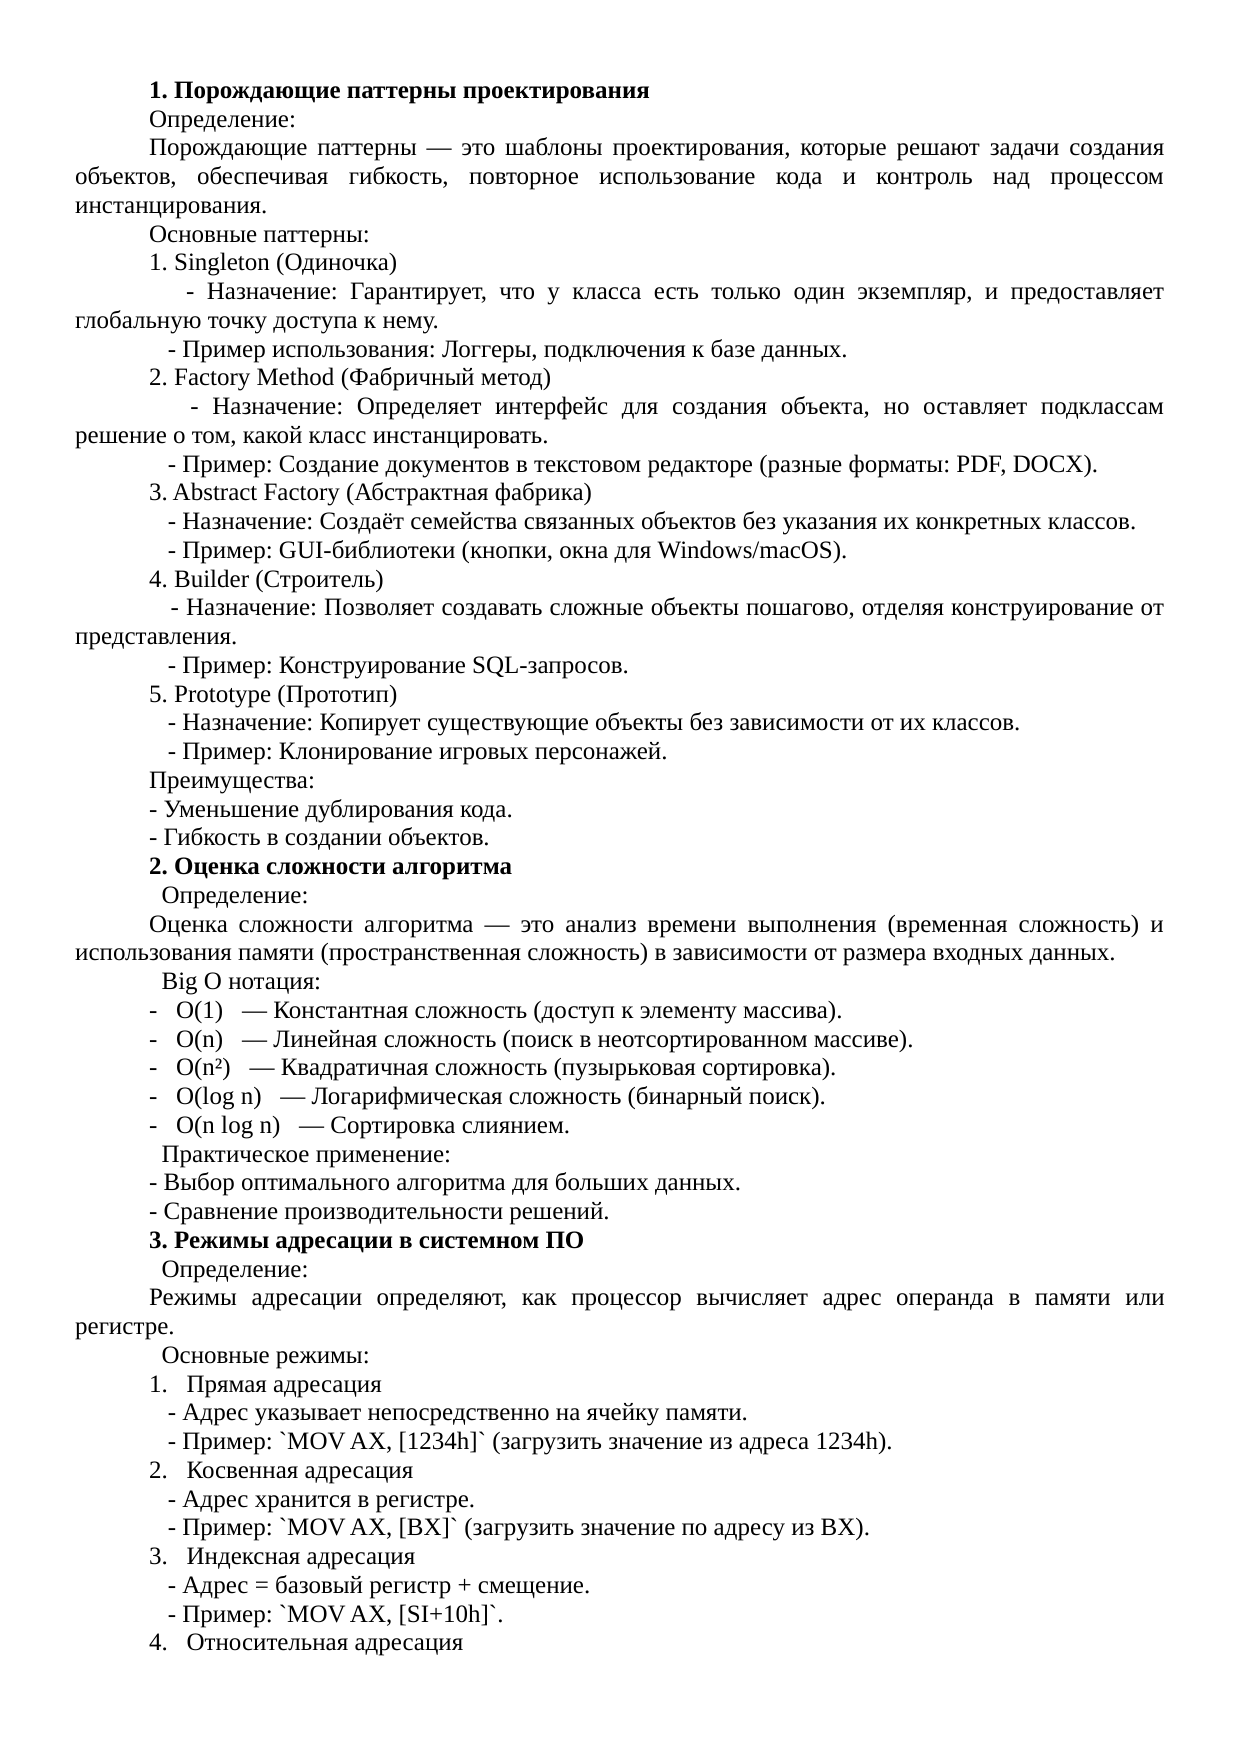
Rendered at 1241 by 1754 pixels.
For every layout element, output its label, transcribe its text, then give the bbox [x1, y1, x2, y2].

text Определение: [75, 1254, 1165, 1282]
text Режимы адресации определяют, как процессор вычисляет адрес операнда в памяти или регистре. [75, 1282, 1165, 1340]
text 1. Singleton (Одиночка) [75, 247, 1165, 276]
text - O(n) — Линейная сложность (поиск в неотсортированном массиве). [75, 1024, 1165, 1052]
text - O(n log n) — Сортировка слиянием. [75, 1110, 1165, 1139]
text - Назначение: Позволяет создавать сложные объекты пошагово, отделяя конструирование от представления. [75, 592, 1165, 650]
text 2. Косвенная адресация [75, 1455, 1165, 1484]
text 4. Builder (Строитель) [75, 564, 1165, 592]
text - Выбор оптимального алгоритма для больших данных. [75, 1167, 1165, 1196]
text 3. Abstract Factory (Абстрактная фабрика) [75, 477, 1165, 506]
text 1. Прямая адресация [75, 1369, 1165, 1397]
text - O(log n) — Логарифмическая сложность (бинарный поиск). [75, 1081, 1165, 1110]
text 1. Порождающие паттерны проектирования [75, 75, 1165, 104]
text - O(n²) — Квадратичная сложность (пузырьковая сортировка). [75, 1052, 1165, 1081]
text - Пример: `MOV AX, [SI+10h]`. [75, 1599, 1165, 1627]
text - Гибкость в создании объектов. [75, 822, 1165, 851]
text 2. Factory Method (Фабричный метод) [75, 362, 1165, 391]
text 3. Режимы адресации в системном ПО [75, 1225, 1165, 1254]
text Оценка сложности алгоритма — это анализ времени выполнения (временная сложность) и использования памяти (пространственная сложность) в зависимости от размера входных данных. [75, 909, 1165, 966]
text - Назначение: Определяет интерфейс для создания объекта, но оставляет подклассам решение о том, какой класс инстанцировать. [75, 391, 1165, 449]
text - O(1) — Константная сложность (доступ к элементу массива). [75, 995, 1165, 1024]
text 2. Оценка сложности алгоритма [75, 851, 1165, 880]
text Практическое применение: [75, 1139, 1165, 1167]
text 4. Относительная адресация [75, 1627, 1165, 1656]
text Определение: [75, 104, 1165, 132]
text Big O нотация: [75, 966, 1165, 995]
text - Адрес указывает непосредственно на ячейку памяти. [75, 1397, 1165, 1426]
text Определение: [75, 880, 1165, 909]
text - Пример использования: Логгеры, подключения к базе данных. [75, 334, 1165, 362]
text - Адрес хранится в регистре. [75, 1484, 1165, 1512]
text - Пример: Конструирование SQL-запросов. [75, 650, 1165, 679]
text - Пример: Создание документов в текстовом редакторе (разные форматы: PDF, DOCX). [75, 449, 1165, 477]
text - Назначение: Гарантирует, что у класса есть только один экземпляр, и предоставляет глобальную точку доступа к нему. [75, 276, 1165, 334]
text - Пример: Клонирование игровых персонажей. [75, 736, 1165, 765]
text Основные паттерны: [75, 219, 1165, 247]
text 3. Индексная адресация [75, 1541, 1165, 1570]
text - Назначение: Создаёт семейства связанных объектов без указания их конкретных классов. [75, 506, 1165, 535]
text - Пример: GUI-библиотеки (кнопки, окна для Windows/macOS). [75, 535, 1165, 564]
text Основные режимы: [75, 1340, 1165, 1369]
text - Пример: `MOV AX, [1234h]` (загрузить значение из адреса 1234h). [75, 1426, 1165, 1455]
text - Адрес = базовый регистр + смещение. [75, 1570, 1165, 1599]
text - Назначение: Копирует существующие объекты без зависимости от их классов. [75, 707, 1165, 736]
text - Уменьшение дублирования кода. [75, 794, 1165, 822]
text Преимущества: [75, 765, 1165, 794]
text Порождающие паттерны — это шаблоны проектирования, которые решают задачи создания объектов, обеспечивая гибкость, повторное использование кода и контроль над процессом инстанцирования. [75, 132, 1165, 219]
text - Пример: `MOV AX, [BX]` (загрузить значение по адресу из BX). [75, 1512, 1165, 1541]
text 5. Prototype (Прототип) [75, 679, 1165, 707]
text - Сравнение производительности решений. [75, 1196, 1165, 1225]
